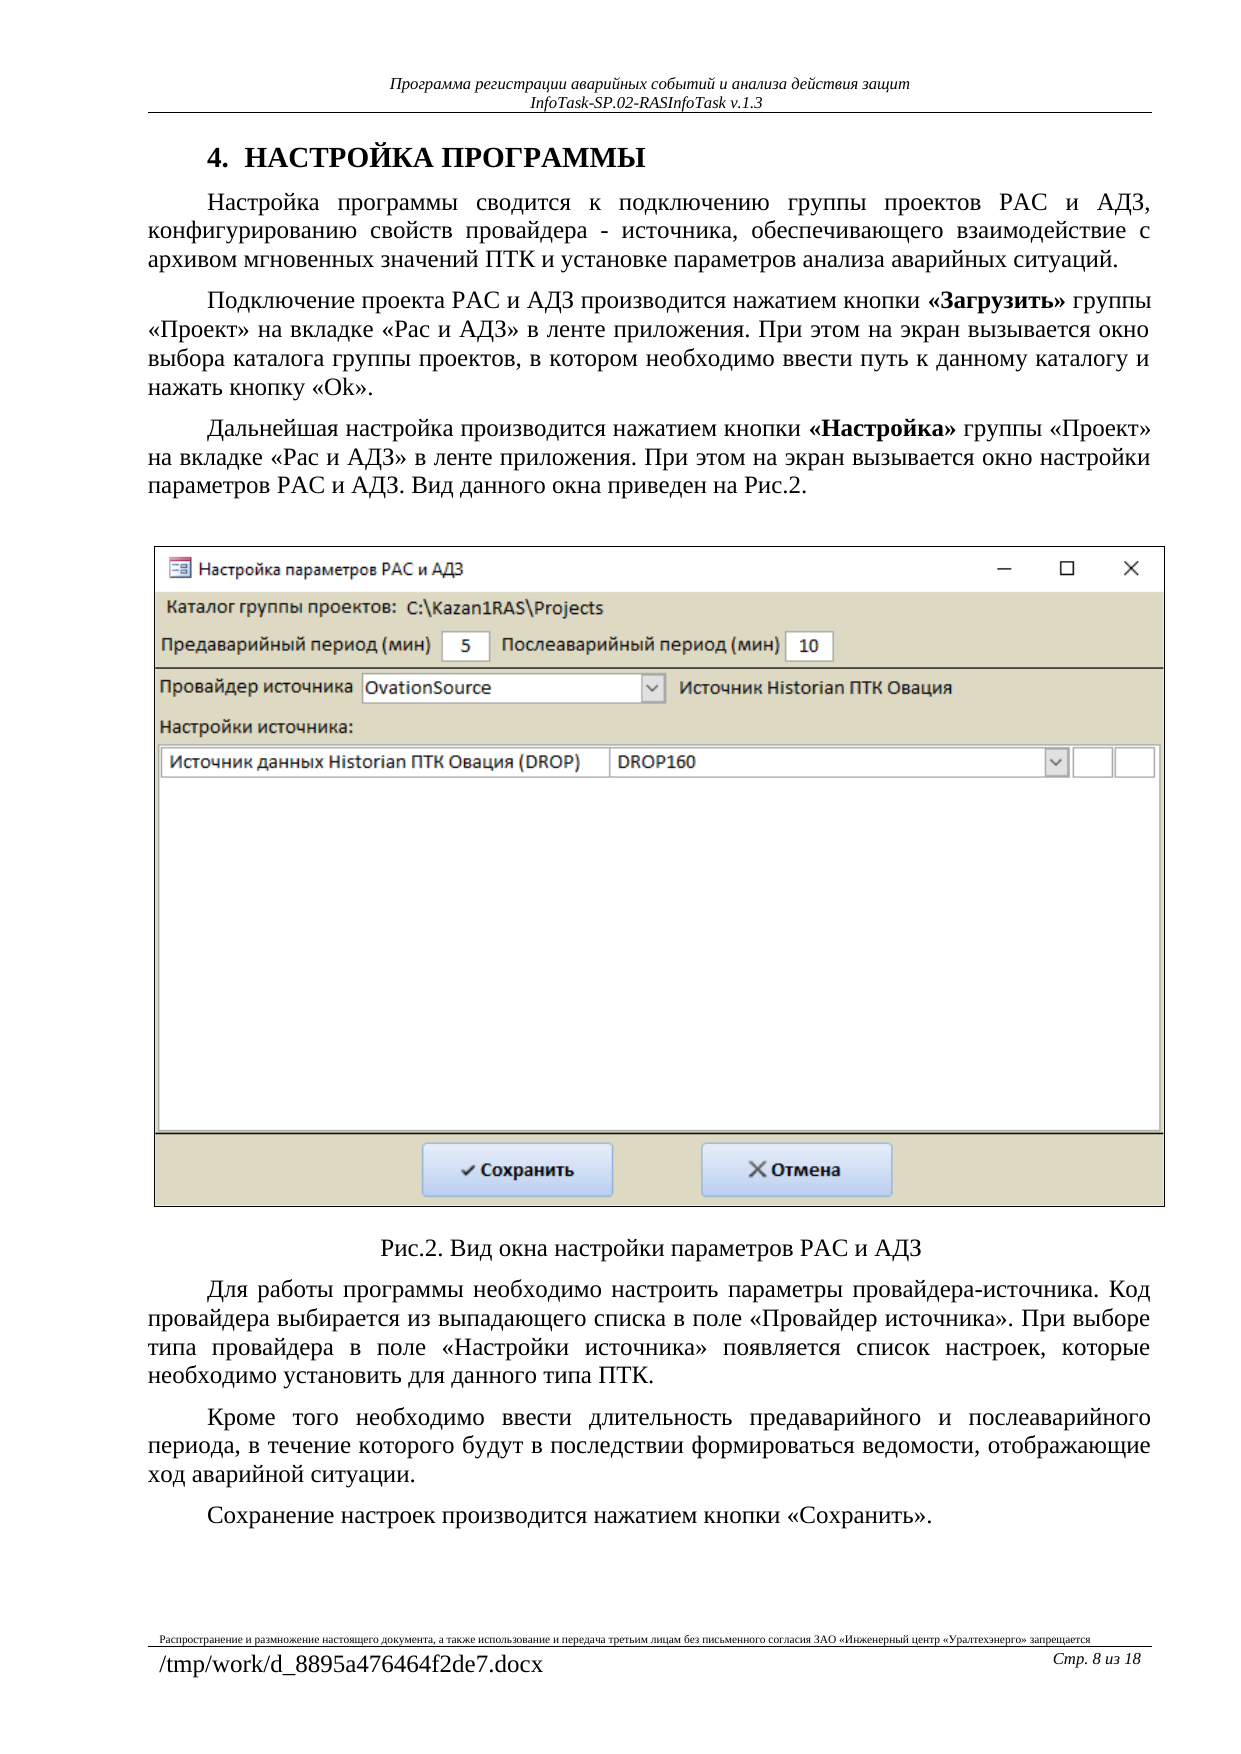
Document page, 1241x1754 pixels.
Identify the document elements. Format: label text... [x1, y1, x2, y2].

text Подключение проекта РАС и АДЗ производится нажатием кнопки «Загрузить» группы «Проект» на вкладке «Рас и АДЗ» в ленте приложения. При этом на экран вызывается окно выбора каталога группы проектов, в котором необходимо ввести путь к данному каталогу и нажать кнопку «Ok». [148, 285, 1152, 400]
text Кроме того необходимо ввести длительность предаварийного и послеаварийного периода, в течение которого будут в последствии формироваться ведомости, отображающие ход аварийной ситуации. [148, 1402, 1152, 1488]
picture [155, 547, 1164, 1206]
text Сохранение настроек производится нажатием кнопки «Сохранить». [148, 1501, 1152, 1529]
text Настройка программы сводится к подключению группы проектов РАС и АДЗ, конфигурированию свойств провайдера - источника, обеспечивающего взаимодействие с архивом мгновенных значений ПТК и установке параметров анализа аварийных ситуаций. [148, 187, 1152, 273]
text НАСТРОЙКА ПРОГРАММЫ [207, 141, 1152, 174]
text Дальнейшая настройка производится нажатием кнопки «Настройка» группы «Проект» на вкладке «Рас и АДЗ» в ленте приложения. При этом на экран вызывается окно настройки параметров РАС и АДЗ. Вид данного окна приведен на Рис.2. [148, 413, 1152, 499]
